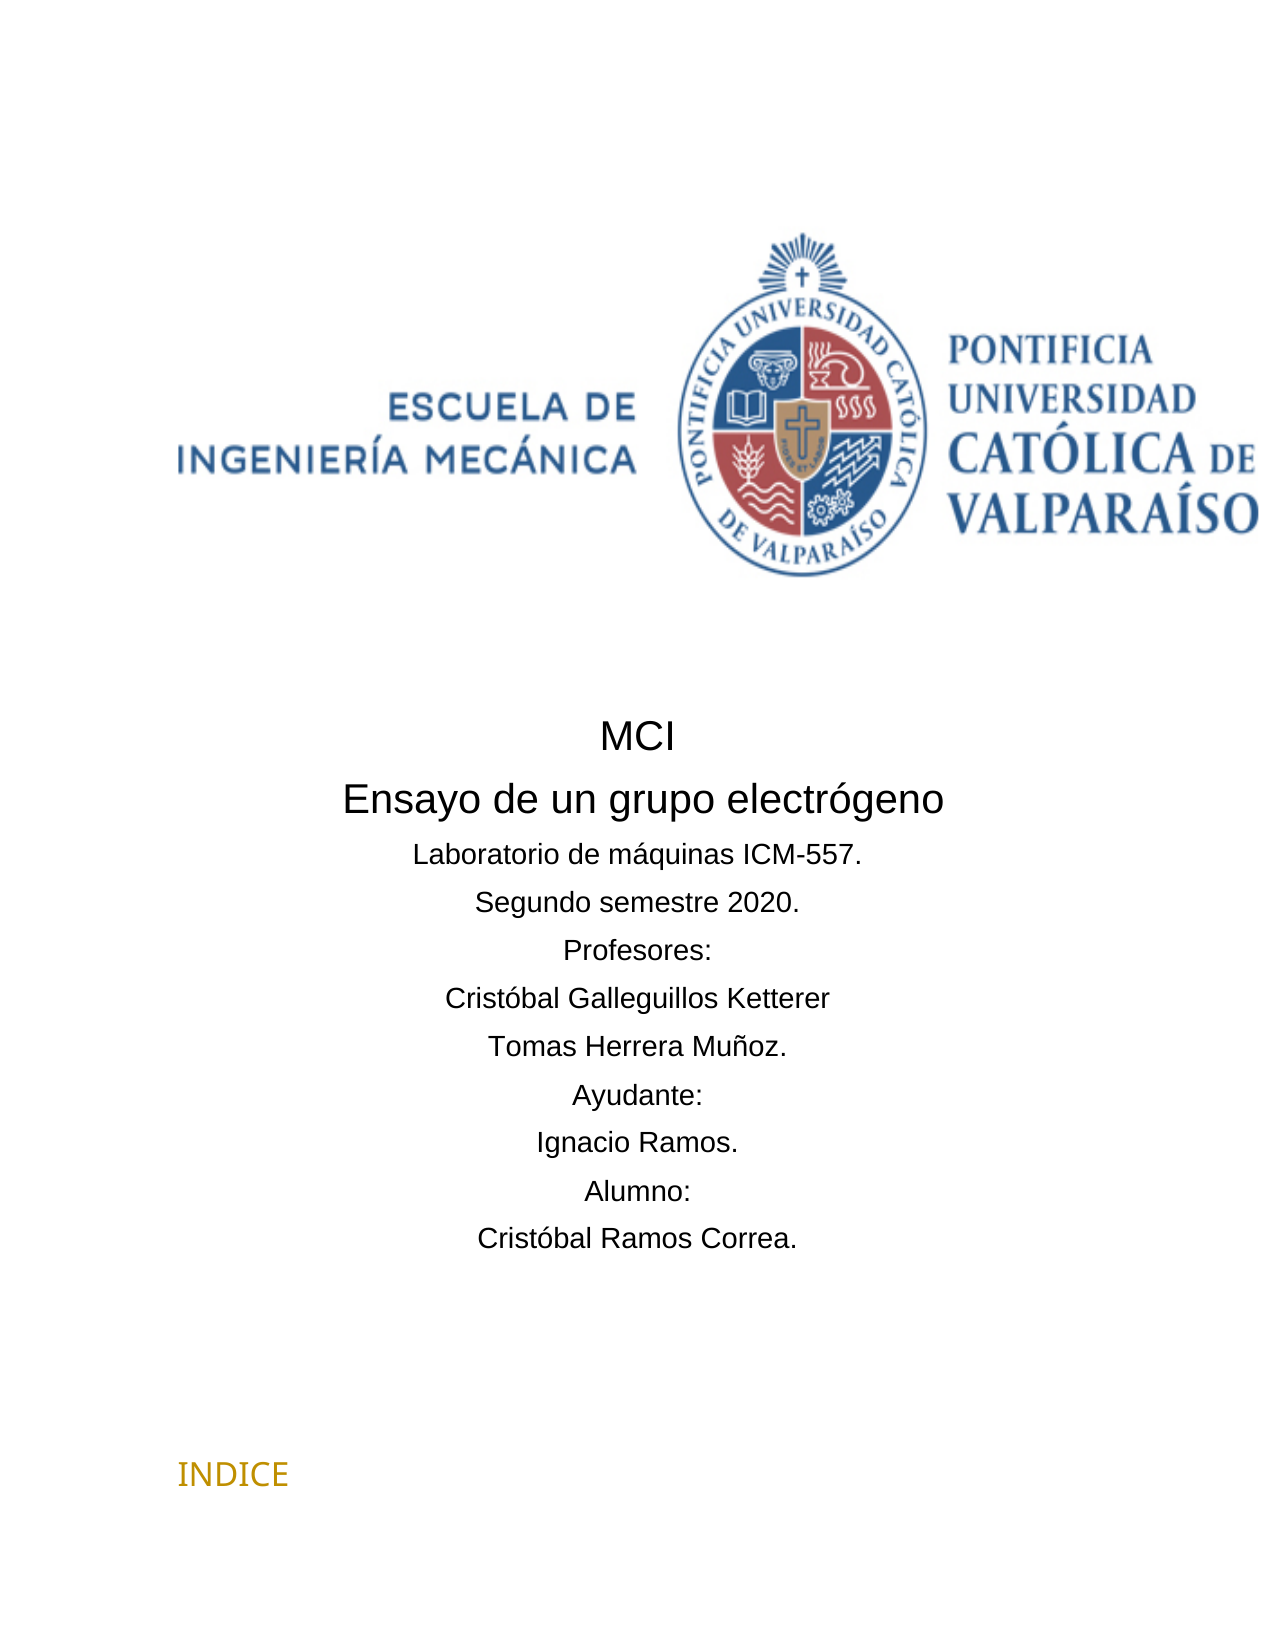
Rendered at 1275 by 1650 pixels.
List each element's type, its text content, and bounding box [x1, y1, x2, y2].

text Segundo semestre 2020. [177, 885, 1098, 919]
text Profesores: [177, 933, 1098, 967]
text Cristóbal Galleguillos Ketterer [177, 981, 1098, 1015]
text Ensayo de un grupo electrógeno [177, 774, 1098, 822]
picture [177, 160, 1259, 634]
text Ayudante: [177, 1077, 1098, 1111]
text Tomas Herrera Muñoz. [177, 1029, 1098, 1063]
text Cristóbal Ramos Correa. [177, 1222, 1098, 1255]
text Alumno: [177, 1173, 1098, 1207]
text Laboratorio de máquinas ICM-557. [177, 837, 1098, 871]
text Ignacio Ramos. [177, 1126, 1098, 1159]
text MCI [177, 711, 1098, 759]
